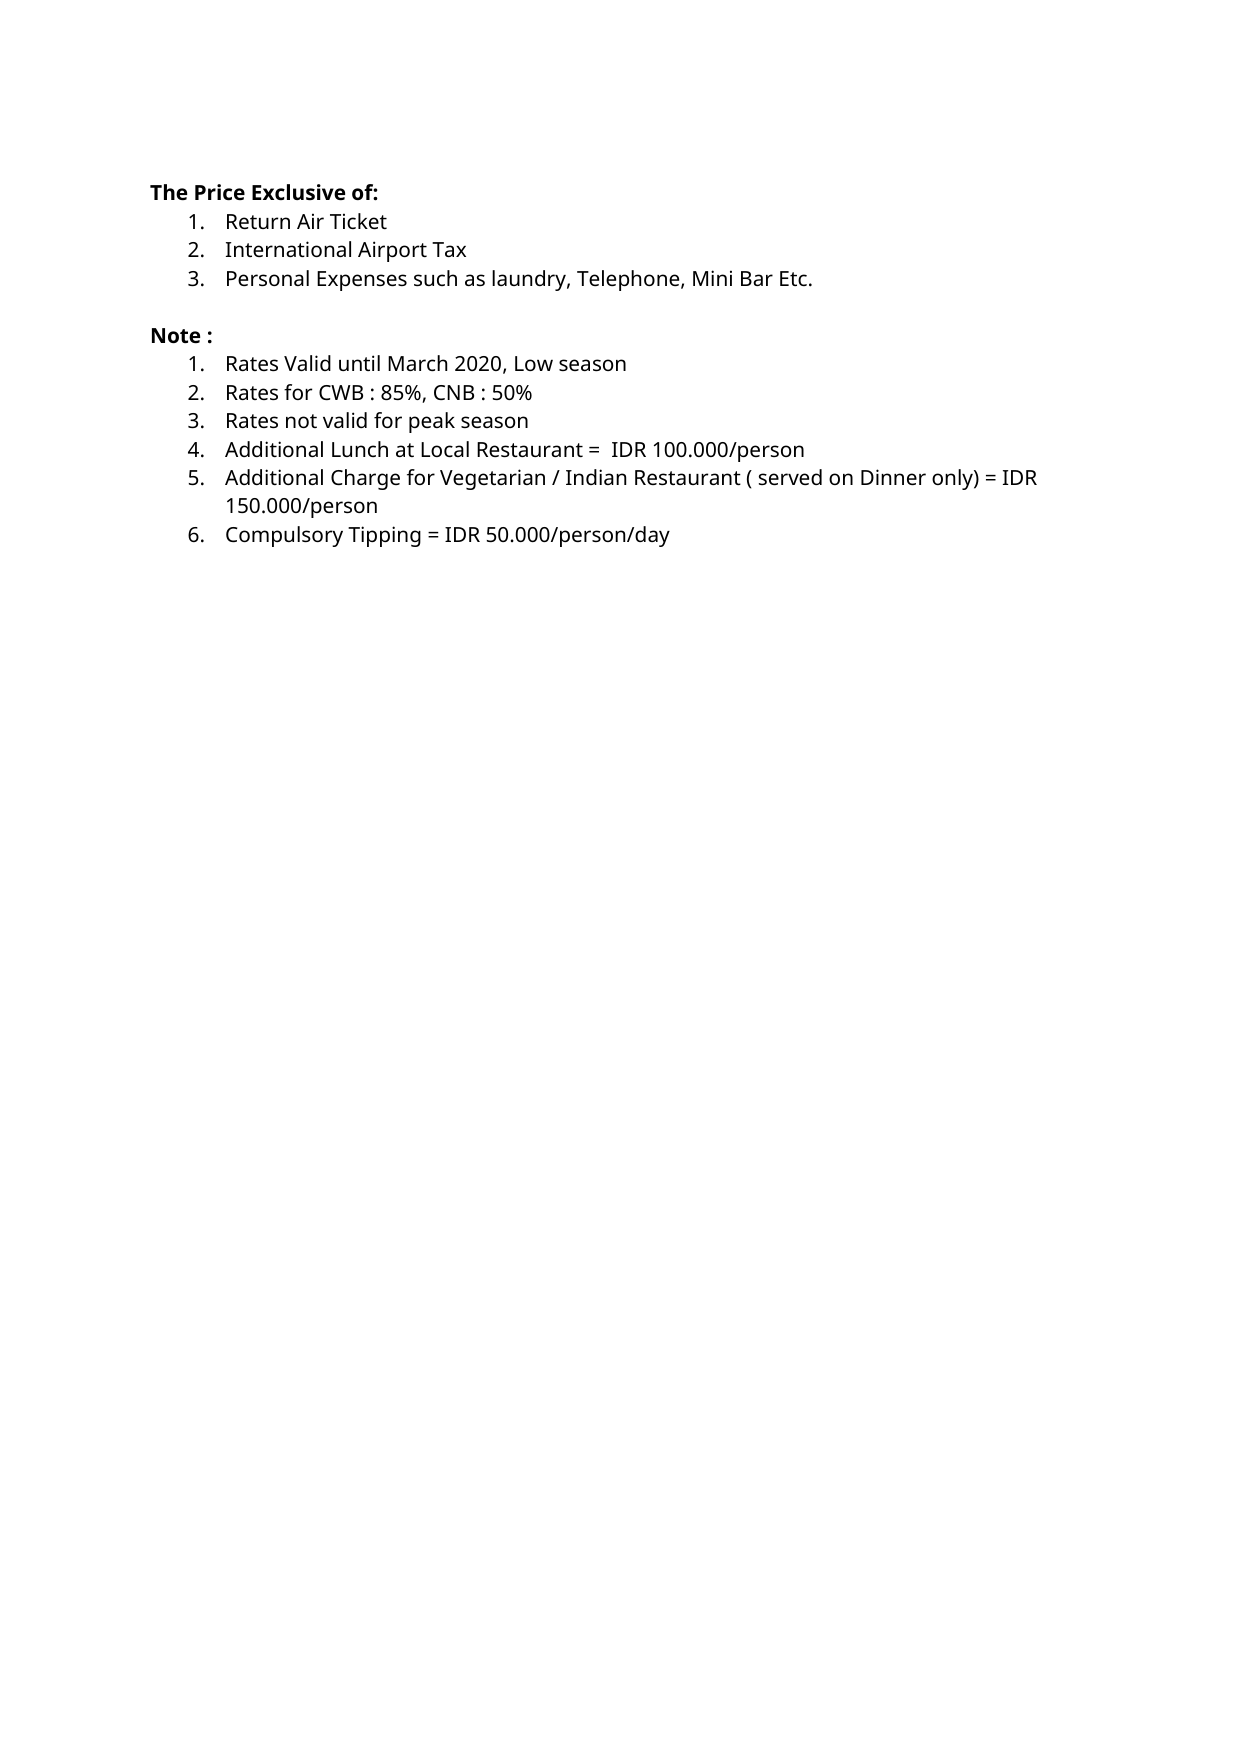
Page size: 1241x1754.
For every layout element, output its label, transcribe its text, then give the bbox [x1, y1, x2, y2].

list Return Air Ticket [187, 207, 1090, 235]
text The Price Exclusive of: [150, 178, 1090, 207]
list Personal Expenses such as laundry, Telephone, Mini Bar Etc. [187, 264, 1090, 292]
list International Airport Tax [187, 235, 1090, 264]
list Rates for CWB : 85%, CNB : 50% [187, 378, 1090, 406]
list Rates Valid until March 2020, Low season [187, 349, 1090, 378]
list Compulsory Tipping = IDR 50.000/person/day [187, 520, 1090, 548]
list Additional Charge for Vegetarian / Indian Restaurant ( served on Dinner only) = IDR 150.000/person [187, 463, 1090, 520]
list Additional Lunch at Local Restaurant = IDR 100.000/person [187, 435, 1090, 463]
list Rates not valid for peak season [187, 406, 1090, 435]
text Note : [150, 321, 1090, 349]
